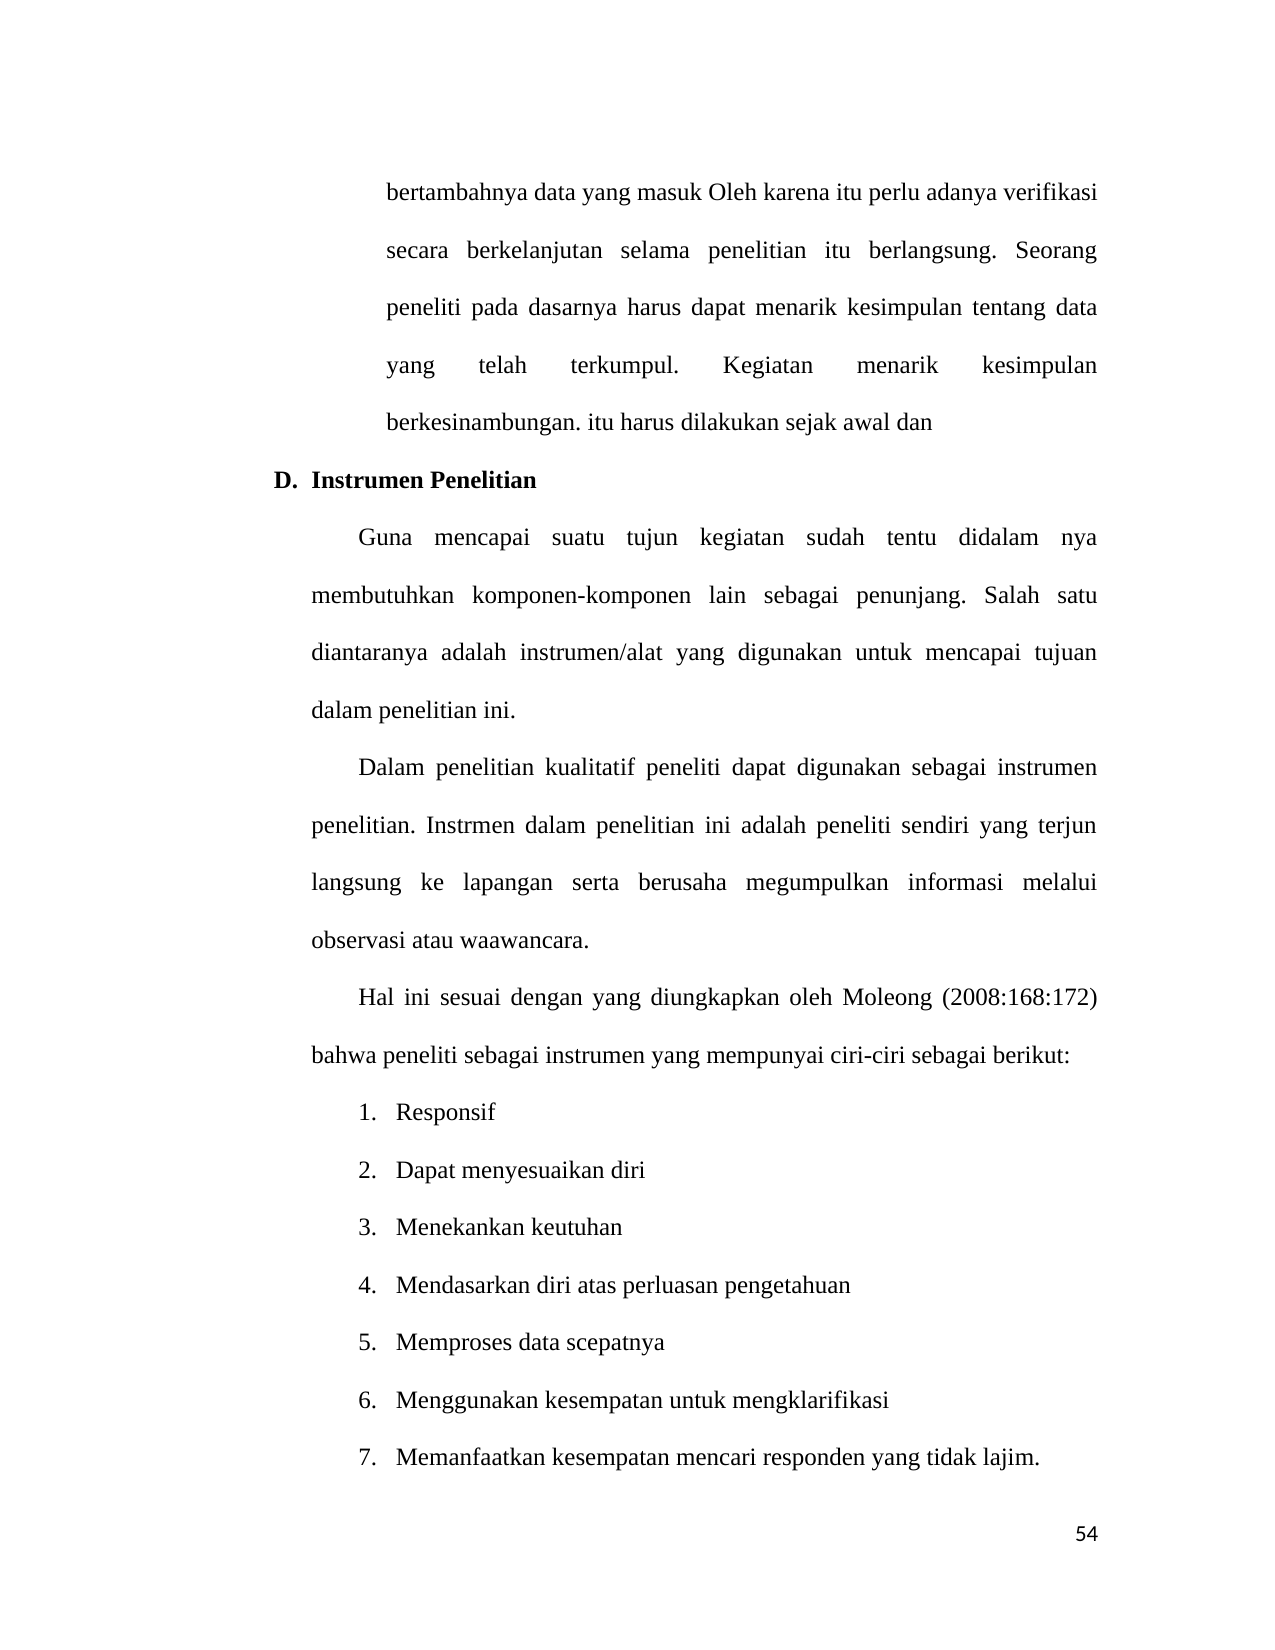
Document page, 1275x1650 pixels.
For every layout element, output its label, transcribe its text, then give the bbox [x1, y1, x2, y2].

list Responsif [358, 1097, 1098, 1126]
list Guna mencapai suatu tujun kegiatan sudah tentu didalam nya membutuhkan komponen-komponen lain sebagai penunjang. Salah satu diantaranya adalah instrumen/alat yang digunakan untuk mencapai tujuan dalam penelitian ini. [311, 522, 1098, 723]
list Memproses data scepatnya [358, 1327, 1098, 1356]
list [386, 177, 1098, 436]
list Hal ini sesuai dengan yang diungkapkan oleh Moleong (2008:168:172) bahwa peneliti sebagai instrumen yang mempunyai ciri-ciri sebagai berikut: [311, 982, 1098, 1068]
list Instrumen Penelitian [274, 465, 1098, 493]
list Dalam penelitian kualitatif peneliti dapat digunakan sebagai instrumen penelitian. Instrmen dalam penelitian ini adalah peneliti sendiri yang terjun langsung ke lapangan serta berusaha megumpulkan informasi melalui observasi atau waawancara. [311, 752, 1098, 953]
list Memanfaatkan kesempatan mencari responden yang tidak lajim. [358, 1442, 1098, 1471]
list Menggunakan kesempatan untuk mengklarifikasi [358, 1385, 1098, 1413]
list Menekankan keutuhan [358, 1212, 1098, 1241]
list Mendasarkan diri atas perluasan pengetahuan [358, 1270, 1098, 1298]
list Dapat menyesuaikan diri [358, 1155, 1098, 1183]
